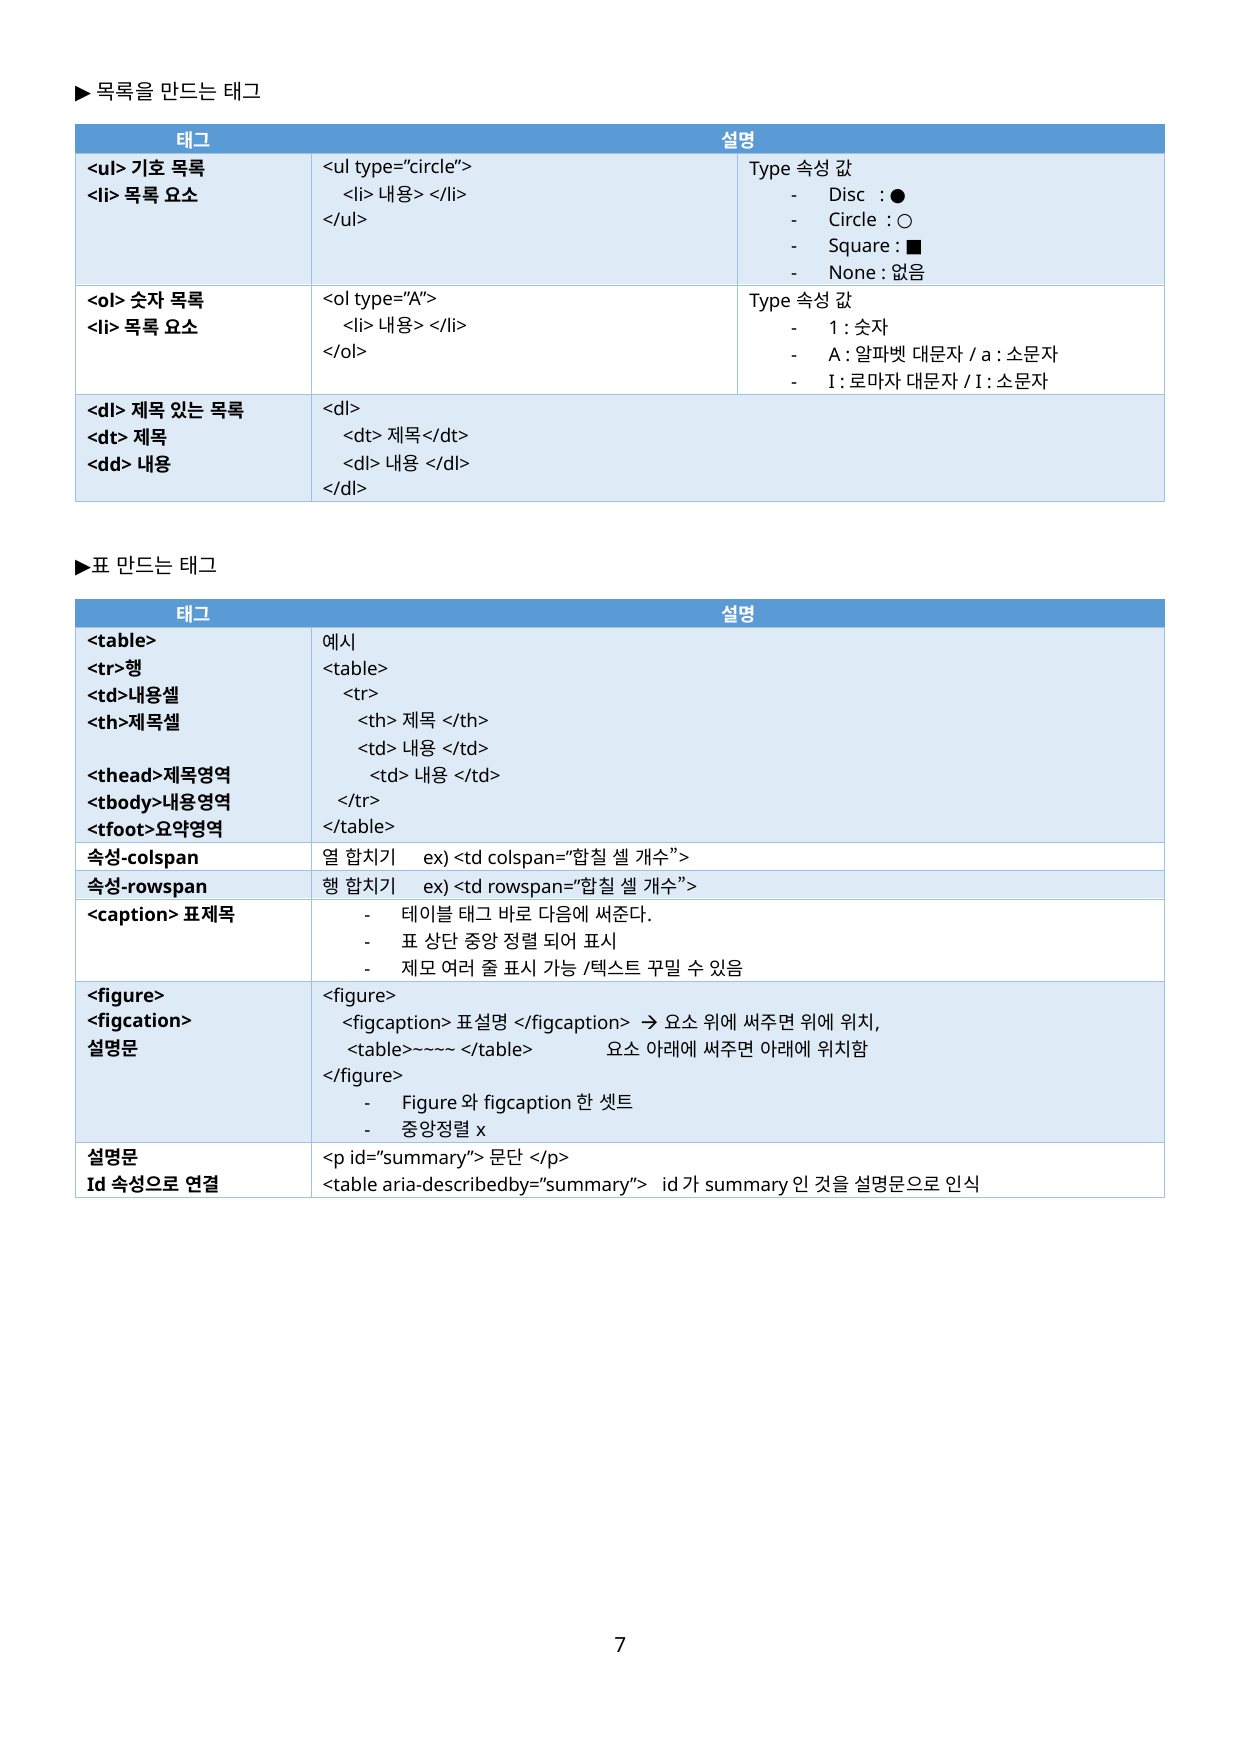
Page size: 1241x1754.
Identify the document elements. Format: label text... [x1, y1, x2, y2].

table_cell <figure> <figcation> 설명문 [76, 982, 311, 1142]
table_header 설명 [312, 125, 1164, 153]
table_cell 속성-colspan [76, 843, 311, 870]
table_cell <ul> 기호 목록 <li> 목록 요소 [76, 154, 311, 284]
table_cell 테이블 태그 바로 다음에 써준다. 표 상단 중앙 정렬 되어 표시 제모 여러 줄 표시 가능 /텍스트 꾸밀 수 있음 [312, 900, 1164, 981]
table_cell <ol> 숫자 목록 <li> 목록 요소 [76, 286, 311, 394]
table_cell 행 합치기 ex) <td rowspan=”합칠 셀 개수”> [312, 871, 1164, 898]
table_cell <dl> <dt> 제목</dt> <dl> 내용 </dl> </dl> [312, 395, 1164, 501]
table_cell <ul type=”circle”> <li> 내용> </li> </ul> [312, 154, 737, 284]
table_cell <caption> 표제목 [76, 900, 311, 981]
text ▶표 만드는 태그 [75, 549, 1165, 579]
table_cell <table> <tr>행 <td>내용셀 <th>제목셀 <thead>제목영역 <tbody>내용영역 <tfoot>요약영역 [76, 628, 311, 842]
table_cell <figure> <figcaption> 표설명 </figcaption> 요소 위에 써주면 위에 위치, <table>~~~~ </table> 요소 아래에 써주면 아래에 위치함 </figure> Figure와 figcaption 한 셋트 중앙정렬 x [312, 982, 1164, 1142]
table_header 태그 [76, 125, 311, 153]
table_cell <dl> 제목 있는 목록 <dt> 제목 <dd> 내용 [76, 395, 311, 501]
table_cell 속성-rowspan [76, 871, 311, 898]
table_cell Type 속성 값 Disc : ● Circle : ○ Square : ■ None : 없음 [738, 154, 1164, 284]
table_cell <ol type=”A”> <li> 내용> </li> </ol> [312, 286, 737, 394]
table_cell Type 속성 값 1 : 숫자 A : 알파벳 대문자 / a : 소문자 I : 로마자 대문자 / I : 소문자 [738, 286, 1164, 394]
text ▶ 목록을 만드는 태그 [75, 75, 1165, 105]
table_cell 예시 <table> <tr> <th> 제목 </th> <td> 내용 </td> <td> 내용 </td> </tr> </table> [312, 628, 1164, 842]
table_header 설명 [312, 600, 1164, 627]
table_cell 설명문 Id 속성으로 연결 [76, 1143, 311, 1197]
table_cell 열 합치기 ex) <td colspan=”합칠 셀 개수”> [312, 843, 1164, 870]
table_cell <p id=”summary”> 문단 </p> <table aria-describedby=”summary”> id가 summary인 것을 설명문으로 인식 [312, 1143, 1164, 1197]
table_header 태그 [76, 600, 311, 627]
